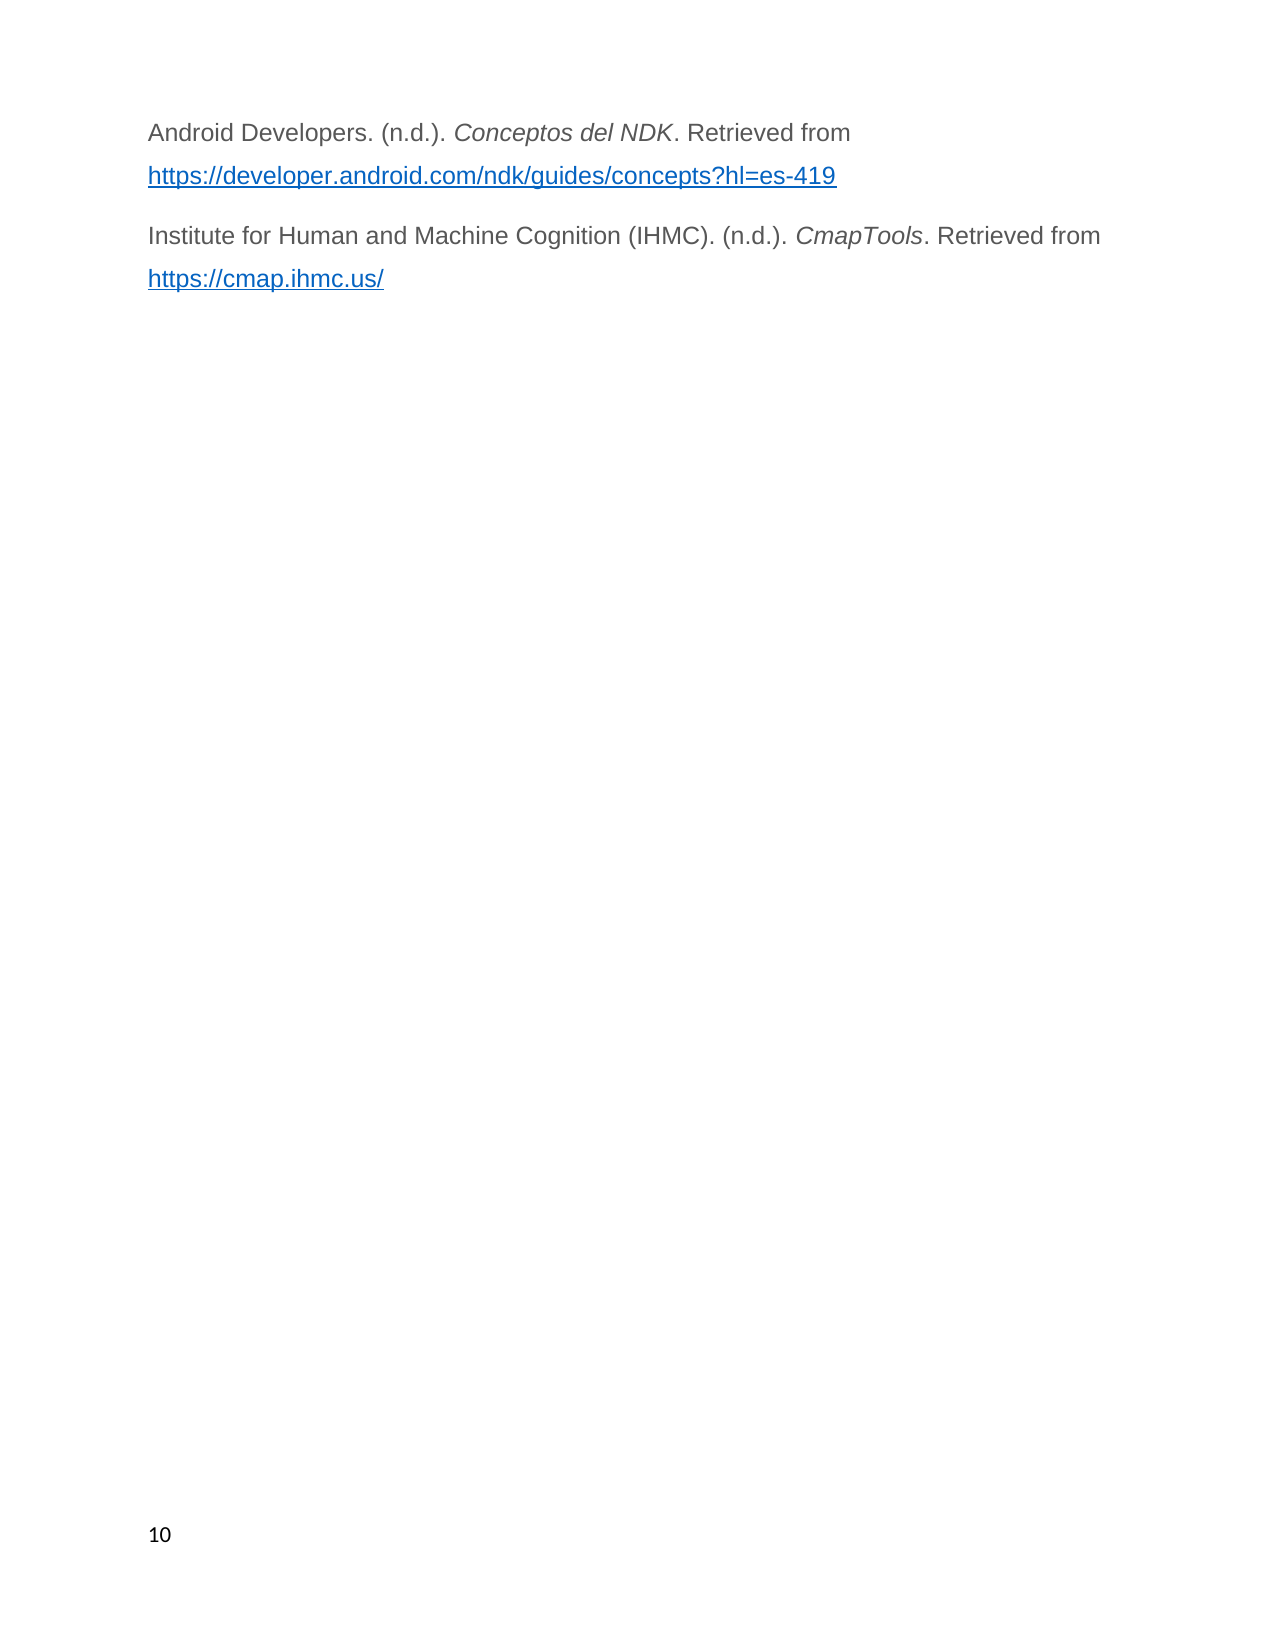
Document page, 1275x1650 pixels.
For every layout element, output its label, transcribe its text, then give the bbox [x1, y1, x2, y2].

text Institute for Human and Machine Cognition (IHMC). (n.d.). CmapTools. Retrieved from https://cmap.ihmc.us/ [148, 221, 1122, 293]
text Android Developers. (n.d.). Conceptos del NDK. Retrieved from https://developer.android.com/ndk/guides/concepts?hl=es-419 [148, 118, 1122, 190]
